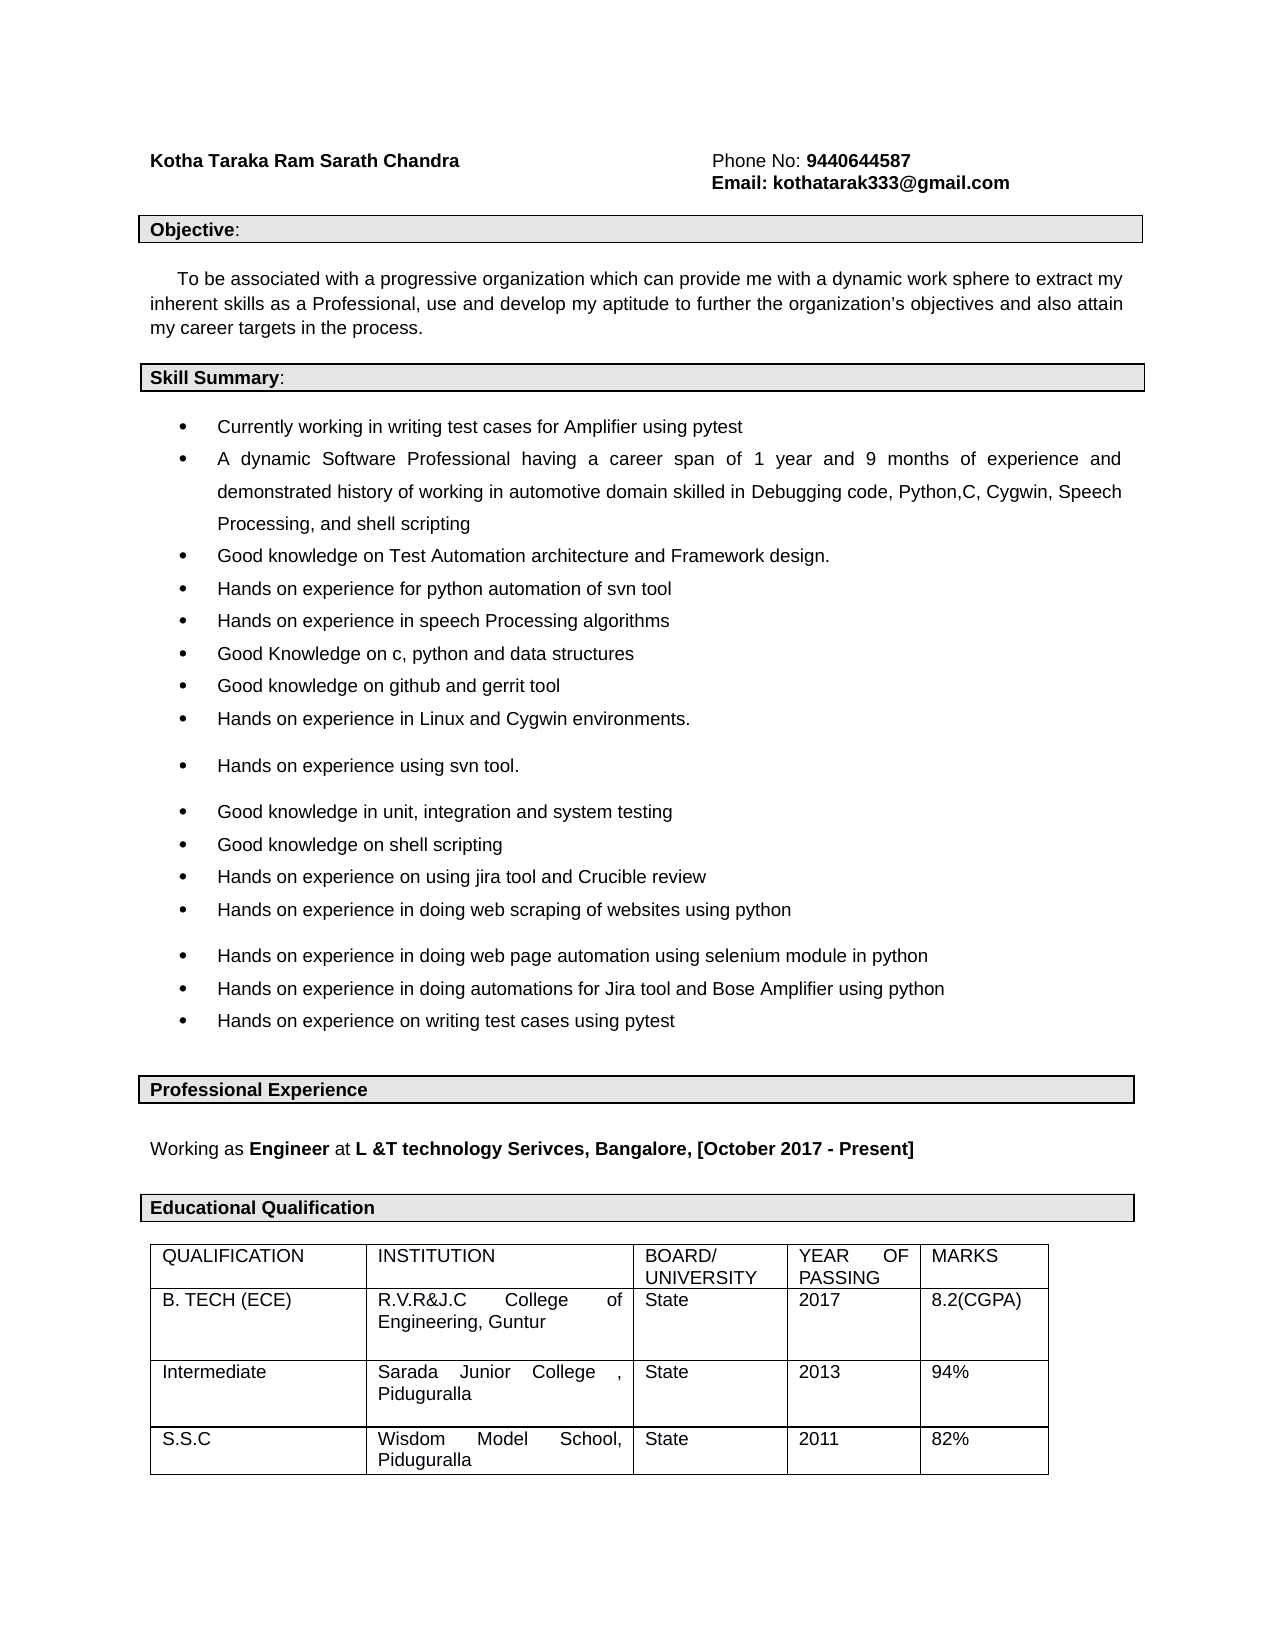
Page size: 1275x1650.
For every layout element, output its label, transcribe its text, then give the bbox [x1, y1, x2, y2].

list Hands on experience in doing web scraping of websites using python [179, 898, 1125, 920]
list Hands on experience in Linux and Cygwin environments. [179, 708, 1125, 729]
subtitle Professional Experience [140, 1077, 1133, 1102]
table_cell State [634, 1361, 787, 1426]
text To be associated with a progressive organization which can provide me with a dynamic work sphere to extract my inherent skills as a Professional, use and develop my aptitude to further the organization’s objectives and also attain my career targets in the process. [150, 268, 1125, 339]
list Good knowledge in unit, integration and system testing [179, 801, 1122, 823]
list Hands on experience in doing web page automation using selenium module in python [179, 945, 1122, 967]
table_cell 2017 [788, 1289, 920, 1360]
text Objective: [140, 216, 1142, 242]
table_cell S.S.C [151, 1428, 366, 1473]
list Good knowledge on shell scripting [179, 833, 1122, 855]
table_header INSTITUTION [367, 1245, 633, 1288]
table_cell 94% [921, 1361, 1048, 1426]
list Hands on experience for python automation of svn tool [179, 578, 1122, 599]
table_cell Intermediate [151, 1361, 366, 1426]
table_cell Wisdom Model School, Piduguralla [367, 1428, 633, 1473]
list Hands on experience in doing automations for Jira tool and Bose Amplifier using python [179, 978, 1122, 999]
table_cell State [634, 1289, 787, 1360]
table_cell 2013 [788, 1361, 920, 1426]
table_header QUALIFICATION [151, 1245, 366, 1288]
text Working as Engineer at L &T technology Serivces, Bangalore, [October 2017 - Present] [150, 1138, 1125, 1159]
table_cell B. TECH (ECE) [151, 1289, 366, 1360]
table_cell 8.2(CGPA) [921, 1289, 1048, 1360]
table_cell R.V.R&J.C College of Engineering, Guntur [367, 1289, 633, 1360]
text Skill Summary: [142, 365, 1144, 390]
list Hands on experience using svn tool. [179, 754, 1125, 776]
table_cell State [634, 1428, 787, 1473]
text Email: kothatarak333@gmail.com [150, 172, 1125, 193]
table_cell 2011 [788, 1428, 920, 1473]
list Good knowledge on Test Automation architecture and Framework design. [665, 545, 1122, 567]
subtitle Educational Qualification [142, 1195, 1133, 1221]
table_cell Sarada Junior College , Piduguralla [367, 1361, 633, 1426]
table_header YEAR OF PASSING [788, 1245, 920, 1288]
text Kotha Taraka Ram Sarath Chandra Phone No: 9440644587 [150, 150, 1125, 172]
table_header BOARD/ UNIVERSITY [634, 1245, 787, 1288]
list Hands on experience in speech Processing algorithms [179, 610, 1122, 632]
table_header MARKS [921, 1245, 1048, 1288]
list Hands on experience on using jira tool and Crucible review [179, 866, 1122, 888]
list Hands on experience on writing test cases using pytest [179, 1010, 1122, 1032]
list Good knowledge on Test Automation architecture and Framework design. [179, 545, 531, 567]
list Good Knowledge on c, python and data structures [179, 643, 1122, 664]
table_cell 82% [921, 1428, 1048, 1473]
list A dynamic Software Professional having a career span of 1 year and 9 months of experience and demonstrated history of working in automotive domain skilled in Debugging code, Python,C, Cygwin, Speech Processing, and shell scripting [179, 448, 1122, 534]
list Good knowledge on github and gerrit tool [179, 675, 1122, 697]
list Currently working in writing test cases for Amplifier using pytest [179, 416, 1122, 437]
